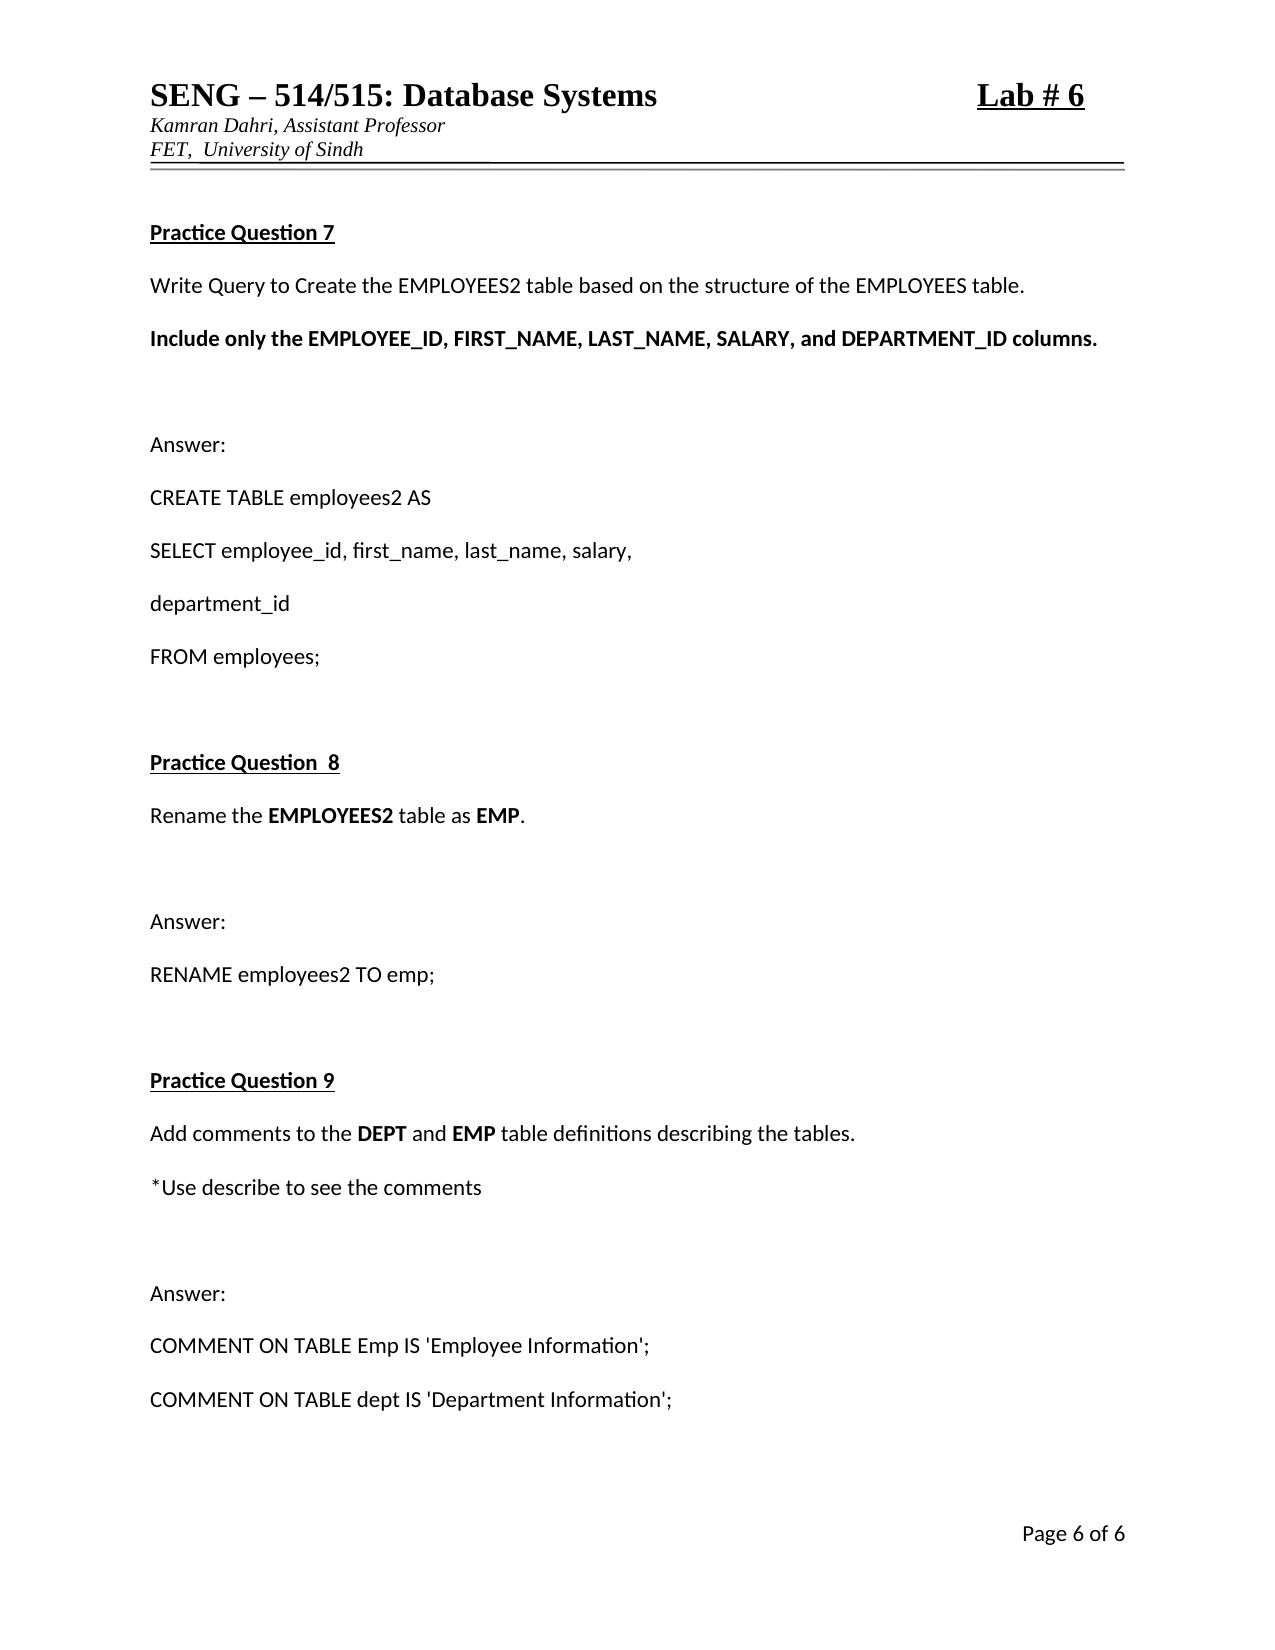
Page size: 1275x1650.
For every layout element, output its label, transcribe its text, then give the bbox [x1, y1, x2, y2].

text COMMENT ON TABLE dept IS 'Department Information'; [150, 1385, 1125, 1413]
text *Use describe to see the comments [150, 1173, 1125, 1201]
text Add comments to the DEPT and EMP table definitions describing the tables. [150, 1119, 1125, 1148]
text Answer: [150, 907, 1125, 936]
text SELECT employee_id, first_name, last_name, salary, [150, 536, 1125, 564]
text RENAME employees2 TO emp; [150, 961, 1125, 988]
text Practice Question 7 [150, 218, 1125, 246]
text Answer: [150, 1279, 1125, 1307]
text Practice Question 9 [150, 1067, 1125, 1094]
text Practice Question 8 [150, 748, 1125, 776]
text COMMENT ON TABLE Emp IS 'Employee Information'; [150, 1332, 1125, 1360]
text CREATE TABLE employees2 AS [150, 483, 1125, 511]
text Answer: [150, 430, 1125, 458]
text FROM employees; [150, 642, 1125, 670]
text Write Query to Create the EMPLOYEES2 table based on the structure of the EMPLOYEES table. [150, 271, 1125, 299]
text Rename the EMPLOYEES2 table as EMP. [150, 801, 1125, 829]
text department_id [150, 589, 1125, 617]
text Include only the EMPLOYEE_ID, FIRST_NAME, LAST_NAME, SALARY, and DEPARTMENT_ID columns. [150, 324, 1125, 352]
